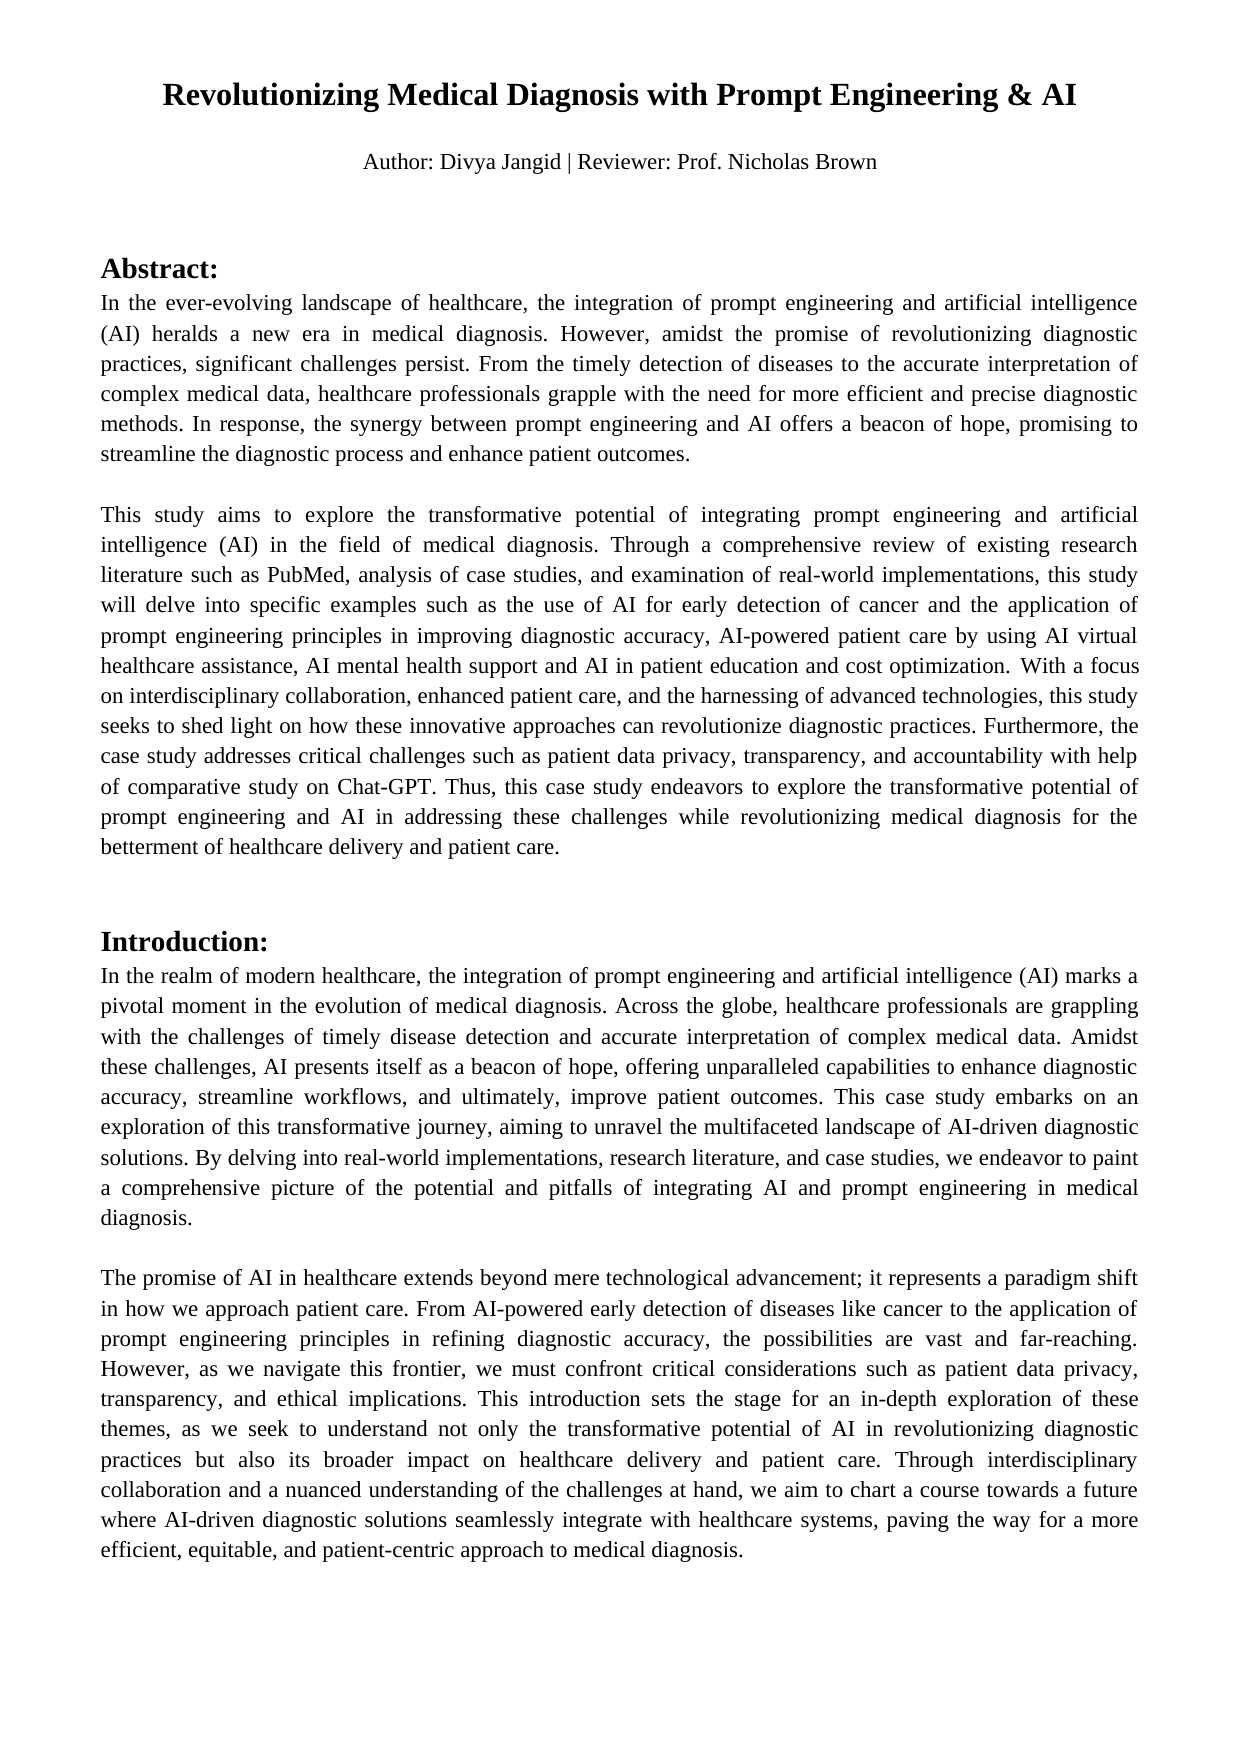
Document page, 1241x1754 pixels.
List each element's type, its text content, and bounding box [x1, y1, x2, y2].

text In the realm of modern healthcare, the integration of prompt engineering and artificial intelligence (AI) marks a pivotal moment in the evolution of medical diagnosis. Across the globe, healthcare professionals are grappling with the challenges of timely disease detection and accurate interpretation of complex medical data. Amidst these challenges, AI presents itself as a beacon of hope, offering unparalleled capabilities to enhance diagnostic accuracy, streamline workflows, and ultimately, improve patient outcomes. This case study embarks on an exploration of this transformative journey, aiming to unravel the multifaceted landscape of AI-driven diagnostic solutions. By delving into real-world implementations, research literature, and case studies, we endeavor to paint a comprehensive picture of the potential and pitfalls of integrating AI and prompt engineering in medical diagnosis. [100, 962, 1140, 1230]
text In the ever-evolving landscape of healthcare, the integration of prompt engineering and artificial intelligence (AI) heralds a new era in medical diagnosis. However, amidst the promise of revolutionizing diagnostic practices, significant challenges persist. From the timely detection of diseases to the accurate interpretation of complex medical data, healthcare professionals grapple with the need for more efficient and precise diagnostic methods. In response, the synergy between prompt engineering and AI offers a beacon of hope, promising to streamline the diagnostic process and enhance patient outcomes. [100, 289, 1140, 467]
text Abstract: [100, 251, 1140, 284]
text The promise of AI in healthcare extends beyond mere technological advancement; it represents a paradigm shift in how we approach patient care. From AI-powered early detection of diseases like cancer to the application of prompt engineering principles in refining diagnostic accuracy, the possibilities are vast and far-reaching. However, as we navigate this frontier, we must confront critical considerations such as patient data privacy, transparency, and ethical implications. This introduction sets the stage for an in-depth exploration of these themes, as we seek to understand not only the transformative potential of AI in revolutionizing diagnostic practices but also its broader impact on healthcare delivery and patient care. Through interdisciplinary collaboration and a nuanced understanding of the challenges at hand, we aim to chart a course towards a future where AI-driven diagnostic solutions seamlessly integrate with healthcare systems, paving the way for a more efficient, equitable, and patient-centric approach to medical diagnosis. [100, 1264, 1140, 1563]
text Introduction: [100, 924, 1140, 957]
text This study aims to explore the transformative potential of integrating prompt engineering and artificial intelligence (AI) in the field of medical diagnosis. Through a comprehensive review of existing research literature such as PubMed, analysis of case studies, and examination of real-world implementations, this study will delve into specific examples such as the use of AI for early detection of cancer and the application of prompt engineering principles in improving diagnostic accuracy, AI-powered patient care by using AI virtual healthcare assistance, AI mental health support and AI in patient education and cost optimization. With a focus on interdisciplinary collaboration, enhanced patient care, and the harnessing of advanced technologies, this study seeks to shed light on how these innovative approaches can revolutionize diagnostic practices. Furthermore, the case study addresses critical challenges such as patient data privacy, transparency, and accountability with help of comparative study on Chat-GPT. Thus, this case study endeavors to explore the transformative potential of prompt engineering and AI in addressing these challenges while revolutionizing medical diagnosis for the betterment of healthcare delivery and patient care. [100, 501, 1140, 859]
